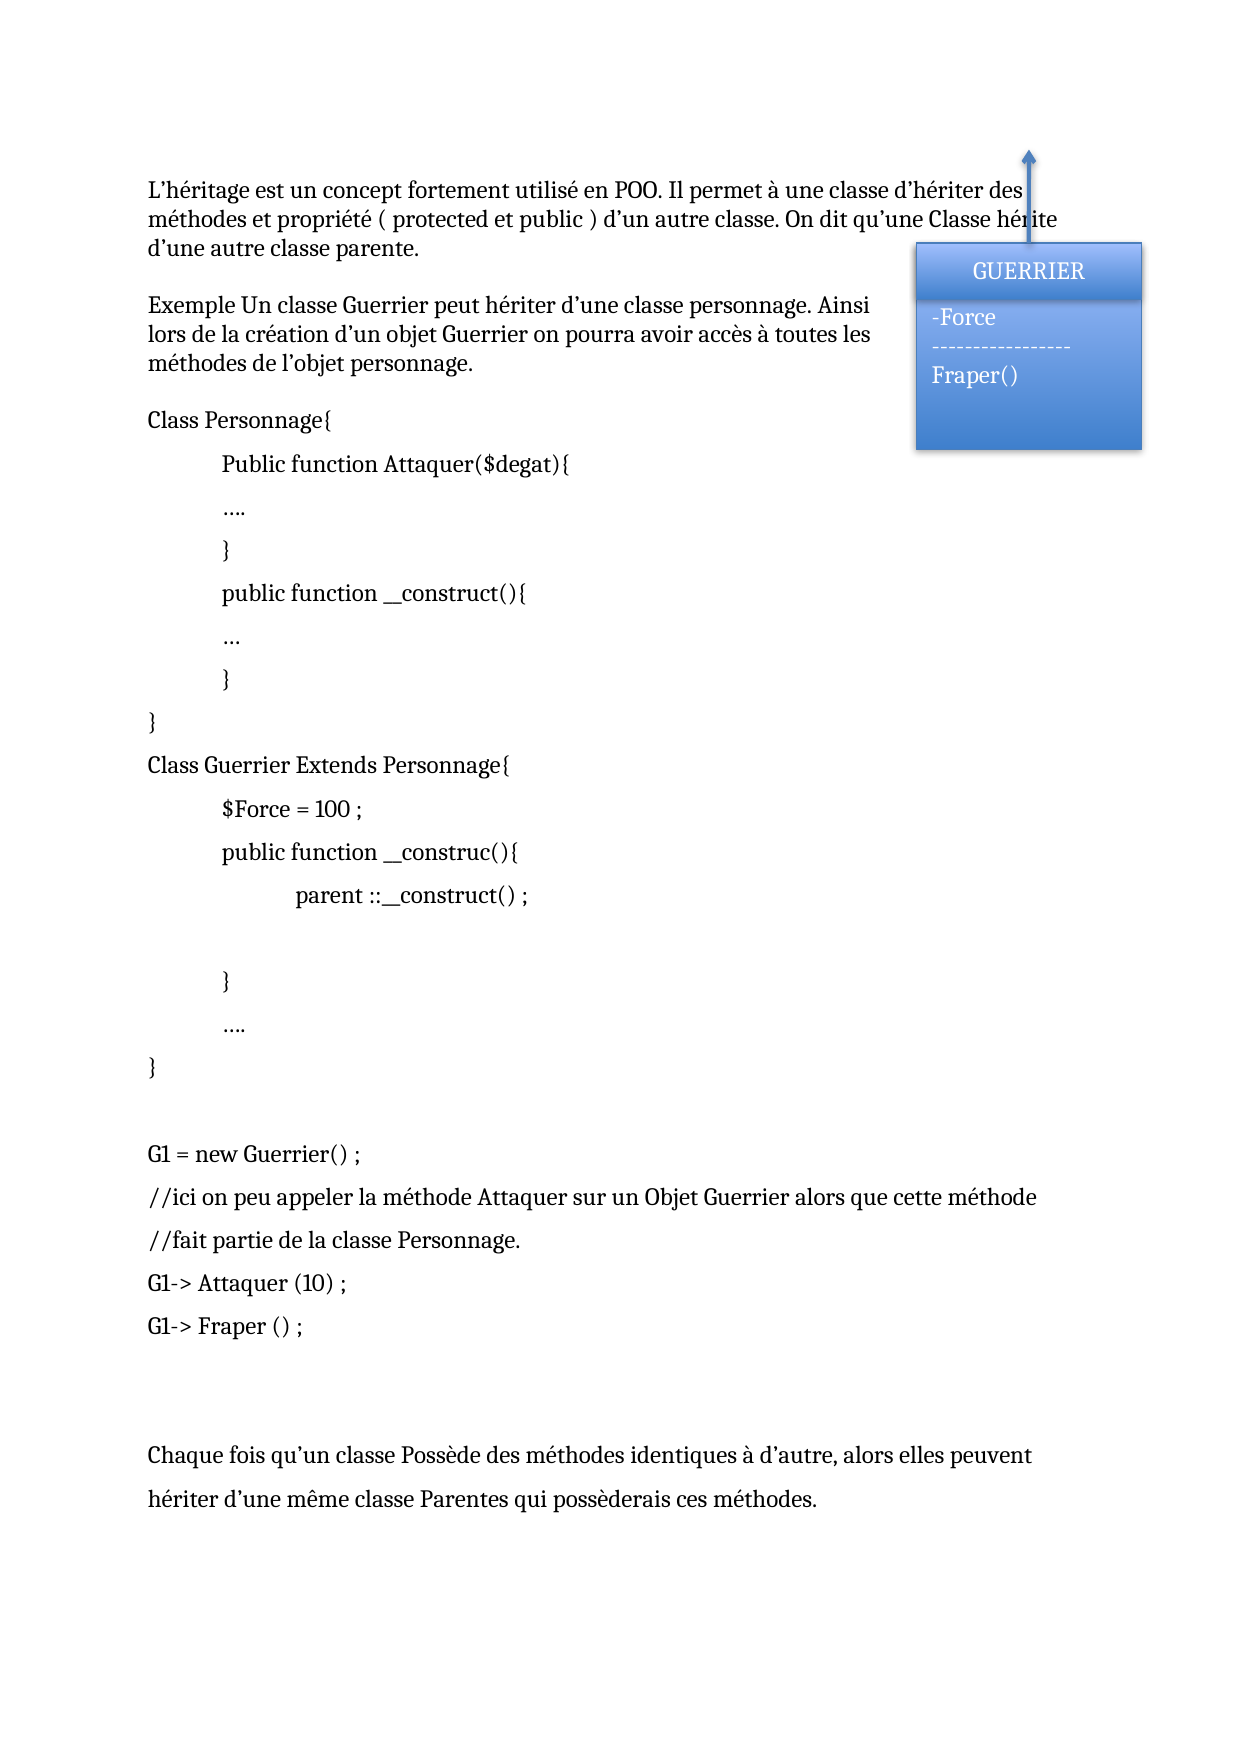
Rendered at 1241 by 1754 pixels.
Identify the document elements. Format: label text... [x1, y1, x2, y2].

text public function __construc(){ [148, 838, 1093, 866]
text G1-> Fraper () ; [148, 1312, 1093, 1341]
text Class Personnage{ [148, 406, 910, 435]
text … [148, 622, 1093, 651]
text Chaque fois qu’un classe Possède des méthodes identiques à d’autre, alors elles peuvent hériter d’une même classe Parentes qui possèderais ces méthodes. [148, 1441, 1093, 1513]
text …. [148, 1010, 1093, 1039]
text } [148, 536, 1093, 564]
text } [148, 708, 1093, 737]
text parent ::__construct() ; [148, 881, 1093, 909]
text Public function Attaquer($degat){ [148, 449, 1093, 478]
text …. [148, 493, 1093, 521]
text Class Guerrier Extends Personnage{ [148, 751, 1093, 780]
text G1-> Attaquer (10) ; [148, 1269, 1093, 1298]
text L’héritage est un concept fortement utilisé en POO. Il permet à une classe d’hériter des méthodes et propriété ( protected et public ) d’un autre classe. On dit qu’une Classe hérite d’une autre classe parente. [148, 176, 1023, 263]
text Exemple Un classe Guerrier peut hériter d’une classe personnage. Ainsi lors de la création d’un objet Guerrier on pourra avoir accès à toutes les méthodes de l’objet personnage. [148, 291, 910, 378]
text //ici on peu appeler la méthode Attaquer sur un Objet Guerrier alors que cette méthode //fait partie de la classe Personnage. [148, 1183, 1093, 1254]
text G1 = new Guerrier() ; [148, 1139, 1093, 1168]
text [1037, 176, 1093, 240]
text } [148, 1053, 1093, 1082]
text } [148, 967, 1093, 996]
text $Force = 100 ; [148, 794, 1093, 823]
text } [148, 665, 1093, 694]
text public function __construct(){ [148, 579, 1093, 608]
